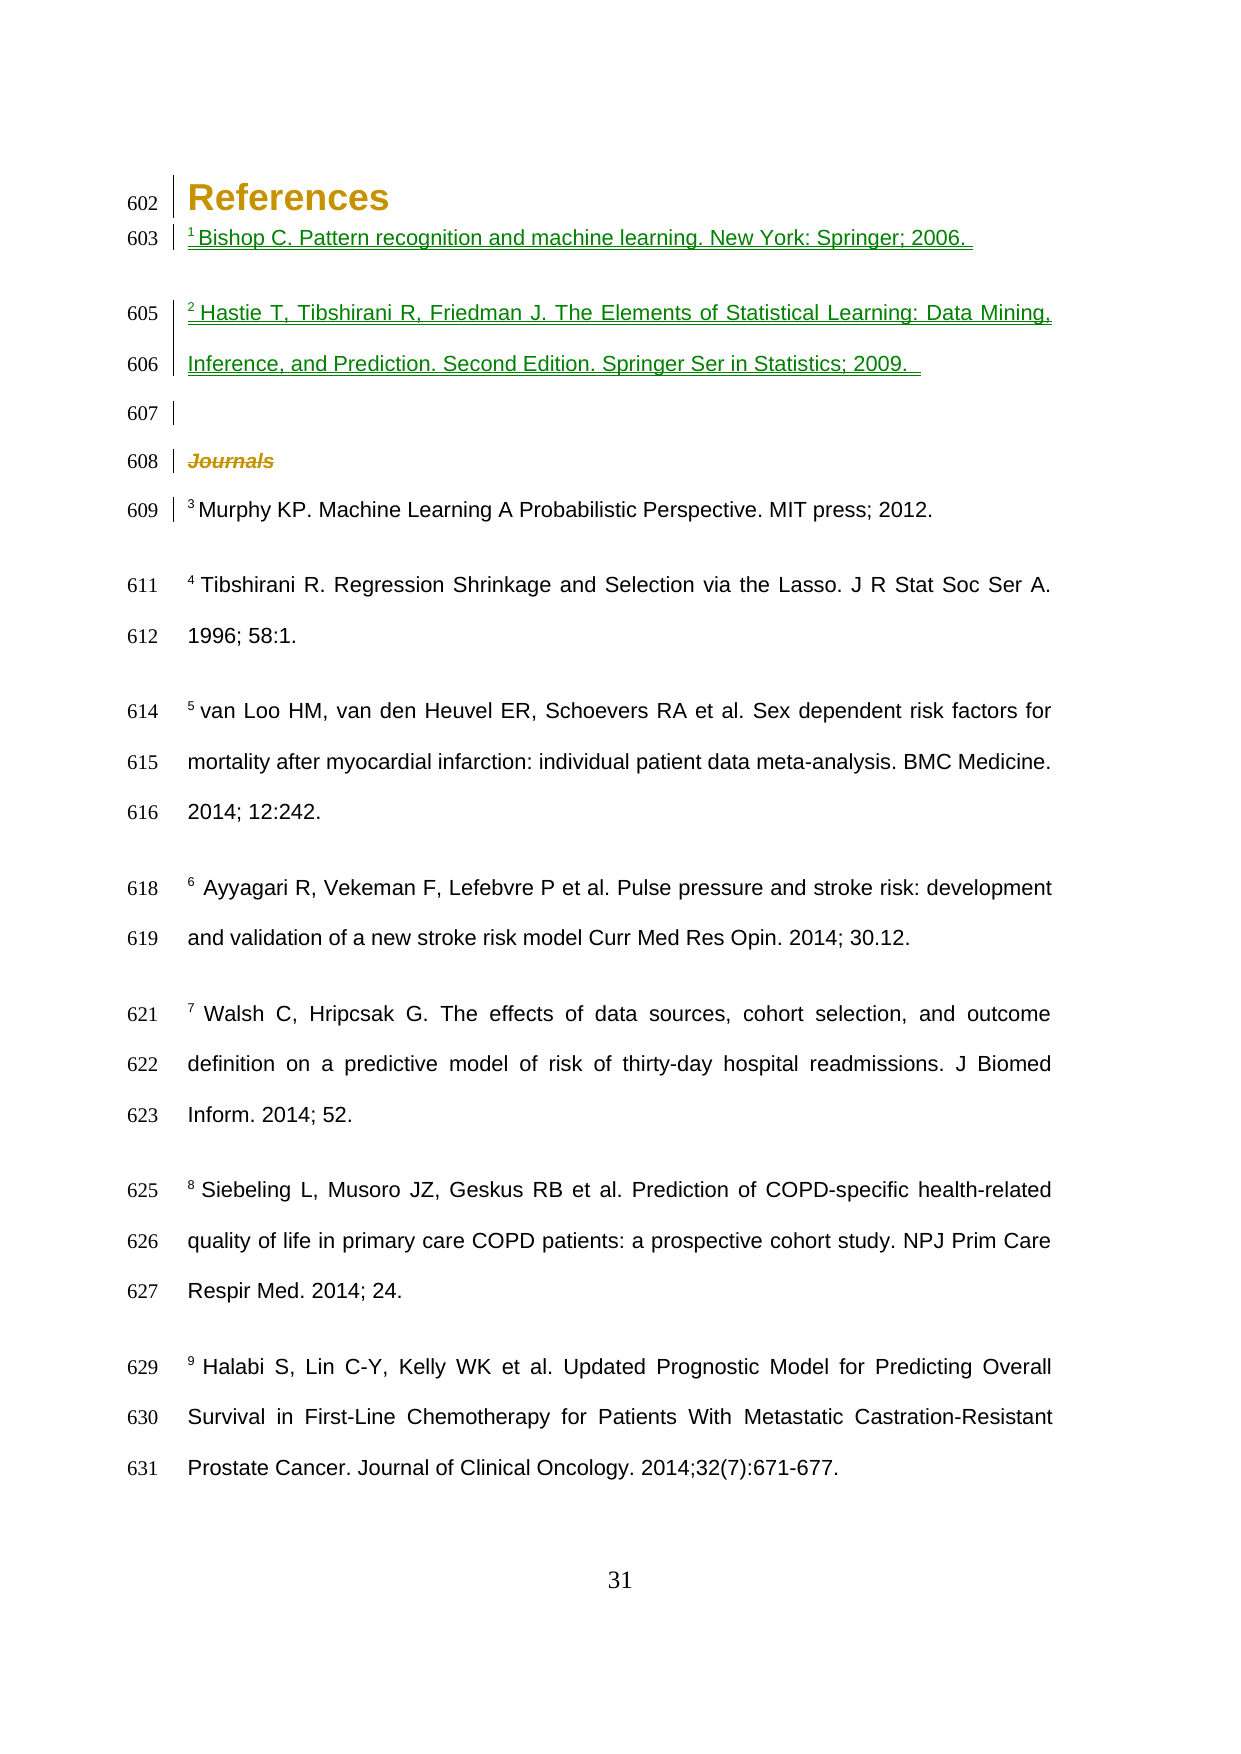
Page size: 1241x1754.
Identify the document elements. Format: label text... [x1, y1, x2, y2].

subtitle References [187, 175, 1053, 218]
text 3 Murphy KP. Machine Learning A Probabilistic Perspective. MIT press; 2012. [187, 497, 1053, 522]
text 7 Walsh C, Hripcsak G. The effects of data sources, cohort selection, and outcome definition on a predictive model of risk of thirty-day hospital readmissions. J Biomed Inform. 2014; 52. [187, 1001, 1053, 1127]
text 5 van Loo HM, van den Heuvel ER, Schoevers RA et al. Sex dependent risk factors for mortality after myocardial infarction: individual patient data meta-analysis. BMC Medicine. 2014; 12:242. [187, 698, 1053, 824]
text 6 Ayyagari R, Vekeman F, Lefebvre P et al. Pulse pressure and stroke risk: development and validation of a new stroke risk model Curr Med Res Opin. 2014; 30.12. [187, 875, 1053, 950]
text 4 Tibshirani R. Regression Shrinkage and Selection via the Lasso. J R Stat Soc Ser A. 1996; 58:1. [187, 572, 1053, 648]
text 9 Halabi S, Lin C-Y, Kelly WK et al. Updated Prognostic Model for Predicting Overall Survival in First-Line Chemotherapy for Patients With Metastatic Castration-Resistant Prostate Cancer. Journal of Clinical Oncology. 2014;32(7):671-677. [187, 1354, 1053, 1480]
text 8 Siebeling L, Musoro JZ, Geskus RB et al. Prediction of COPD-specific health-related quality of life in primary care COPD patients: a prospective cohort study. NPJ Prim Care Respir Med. 2014; 24. [187, 1177, 1053, 1303]
